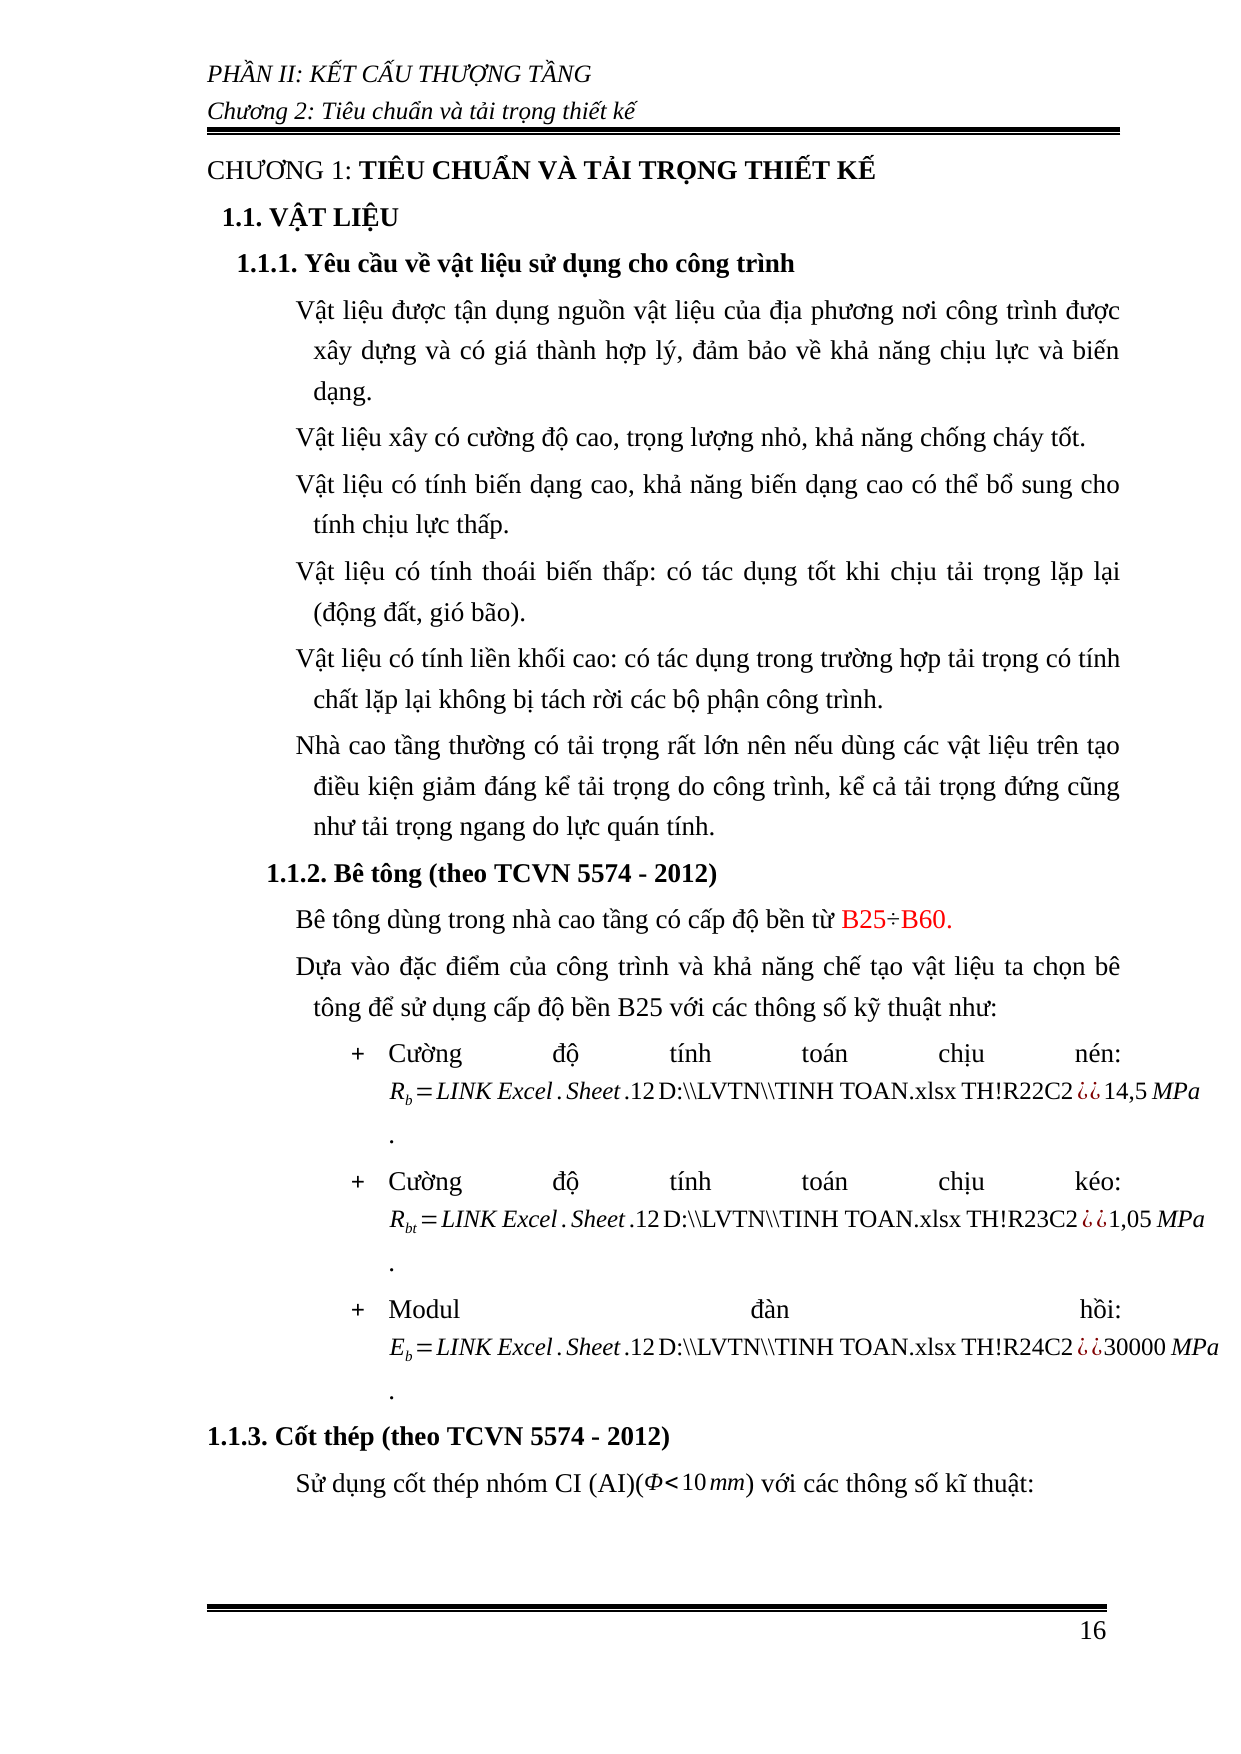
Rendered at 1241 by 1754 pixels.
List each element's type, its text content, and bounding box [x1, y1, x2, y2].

subtitle Bê tông (theo TCVN 5574 - 2012) [236, 857, 1122, 888]
text Vật liệu được tận dụng nguồn vật liệu của địa phương nơi công trình được xây dựng và có giá thành hợp lý, đảm bảo về khả năng chịu lực và biến dạng. [295, 294, 1122, 406]
text Vật liệu có tính thoái biến thấp: có tác dụng tốt khi chịu tải trọng lặp lại (động đất, gió bão). [295, 555, 1122, 627]
subtitle Yêu cầu về vật liệu sử dụng cho công trình [236, 247, 1122, 278]
subtitle TIÊU CHUẨN VÀ TẢI TRỌNG THIẾT KẾ [207, 154, 1122, 185]
list Cường độ tính toán chịu kéo: . [351, 1165, 1122, 1277]
subtitle Cốt thép (theo TCVN 5574 - 2012) [207, 1420, 1122, 1452]
list Modul đàn hồi: . [351, 1293, 1122, 1405]
text Vật liệu xây có cường độ cao, trọng lượng nhỏ, khả năng chống cháy tốt. [295, 421, 1122, 453]
list Cường độ tính toán chịu nén: . [351, 1037, 1122, 1149]
text Vật liệu có tính liền khối cao: có tác dụng trong trường hợp tải trọng có tính chất lặp lại không bị tách rời các bộ phận công trình. [295, 642, 1122, 714]
subtitle Vật liệu [222, 201, 1122, 232]
text Vật liệu có tính biến dạng cao, khả năng biến dạng cao có thể bổ sung cho tính chịu lực thấp. [295, 468, 1122, 540]
text Bê tông dùng trong nhà cao tầng có cấp độ bền từ B25B60. [295, 903, 1122, 935]
text Dựa vào đặc điểm của công trình và khả năng chế tạo vật liệu ta chọn bê tông để sử dụng cấp độ bền B25 với các thông số kỹ thuật như: [295, 950, 1122, 1022]
text Nhà cao tầng thường có tải trọng rất lớn nên nếu dùng các vật liệu trên tạo điều kiện giảm đáng kể tải trọng do công trình, kể cả tải trọng đứng cũng như tải trọng ngang do lực quán tính. [295, 729, 1122, 841]
text Sử dụng cốt thép nhóm CI (AI)() với các thông số kĩ thuật: [295, 1467, 1122, 1498]
